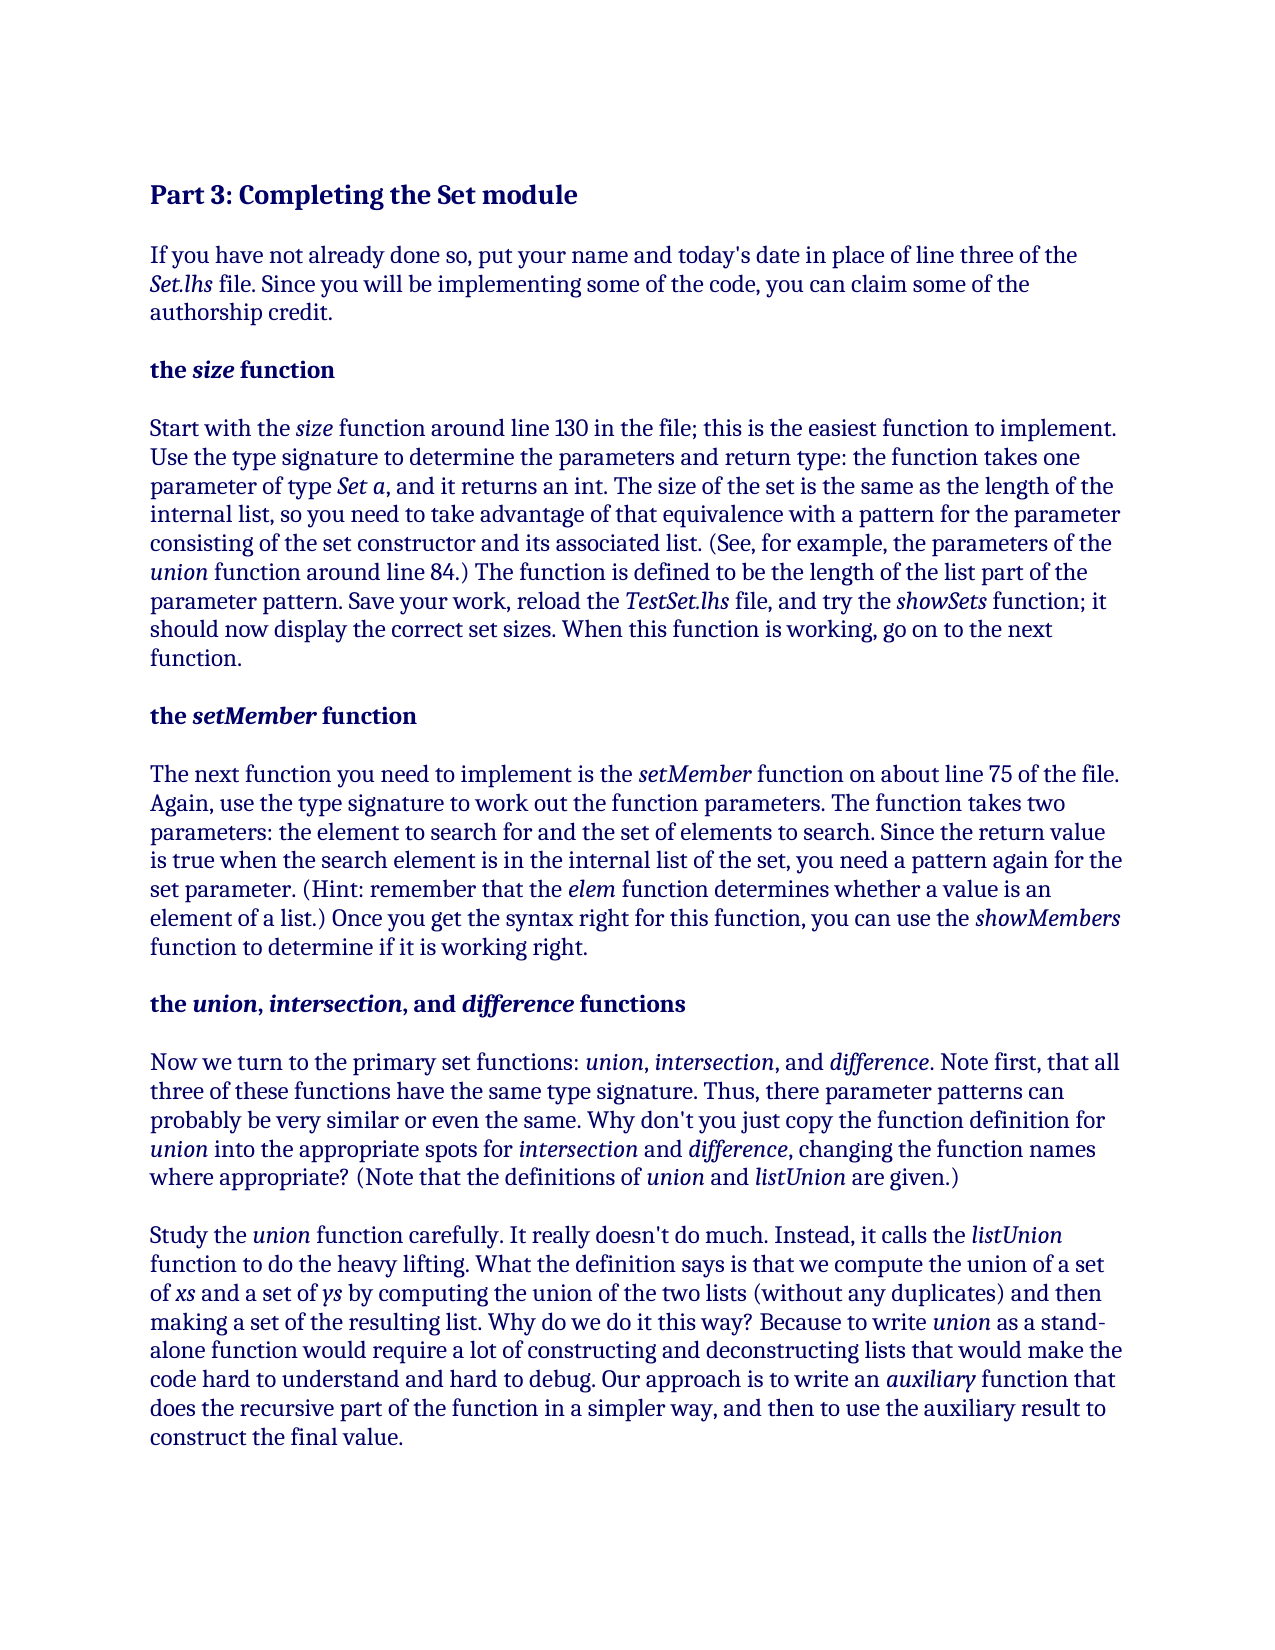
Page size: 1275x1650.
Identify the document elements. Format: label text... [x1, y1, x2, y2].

subtitle the size function [150, 356, 1125, 385]
subtitle the setMember function [150, 702, 1125, 731]
text Start with the size function around line 130 in the file; this is the easiest function to implement. Use the type signature to determine the parameters and return type: the function takes one parameter of type Set a, and it returns an int. The size of the set is the same as the length of the internal list, so you need to take advantage of that equivalence with a pattern for the parameter consisting of the set constructor and its associated list. (See, for example, the parameters of the union function around line 84.) The function is defined to be the length of the list part of the parameter pattern. Save your work, reload the TestSet.lhs file, and try the showSets function; it should now display the correct set sizes. When this function is working, go on to the next function. [150, 414, 1125, 673]
text The next function you need to implement is the setMember function on about line 75 of the file. Again, use the type signature to work out the function parameters. The function takes two parameters: the element to search for and the set of elements to search. Since the return value is true when the search element is in the internal list of the set, you need a pattern again for the set parameter. (Hint: remember that the elem function determines whether a value is an element of a list.) Once you get the syntax right for this function, you can use the showMembers function to determine if it is working right. [150, 760, 1125, 961]
subtitle the union, intersection, and difference functions [150, 990, 1125, 1019]
subtitle Part 3: Completing the Set module [150, 179, 1125, 212]
text Now we turn to the primary set functions: union, intersection, and difference. Note first, that all three of these functions have the same type signature. Thus, there parameter patterns can probably be very similar or even the same. Why don't you just copy the function definition for union into the appropriate spots for intersection and difference, changing the function names where appropriate? (Note that the definitions of union and listUnion are given.) [150, 1048, 1125, 1192]
text If you have not already done so, put your name and today's date in place of line three of the Set.lhs file. Since you will be implementing some of the code, you can claim some of the authorship credit. [150, 241, 1125, 327]
text Study the union function carefully. It really doesn't do much. Instead, it calls the listUnion function to do the heavy lifting. What the definition says is that we compute the union of a set of xs and a set of ys by computing the union of the two lists (without any duplicates) and then making a set of the resulting list. Why do we do it this way? Because to write union as a stand-alone function would require a lot of constructing and deconstructing lists that would make the code hard to understand and hard to debug. Our approach is to write an auxiliary function that does the recursive part of the function in a simpler way, and then to use the auxiliary result to construct the final value. [150, 1221, 1125, 1451]
